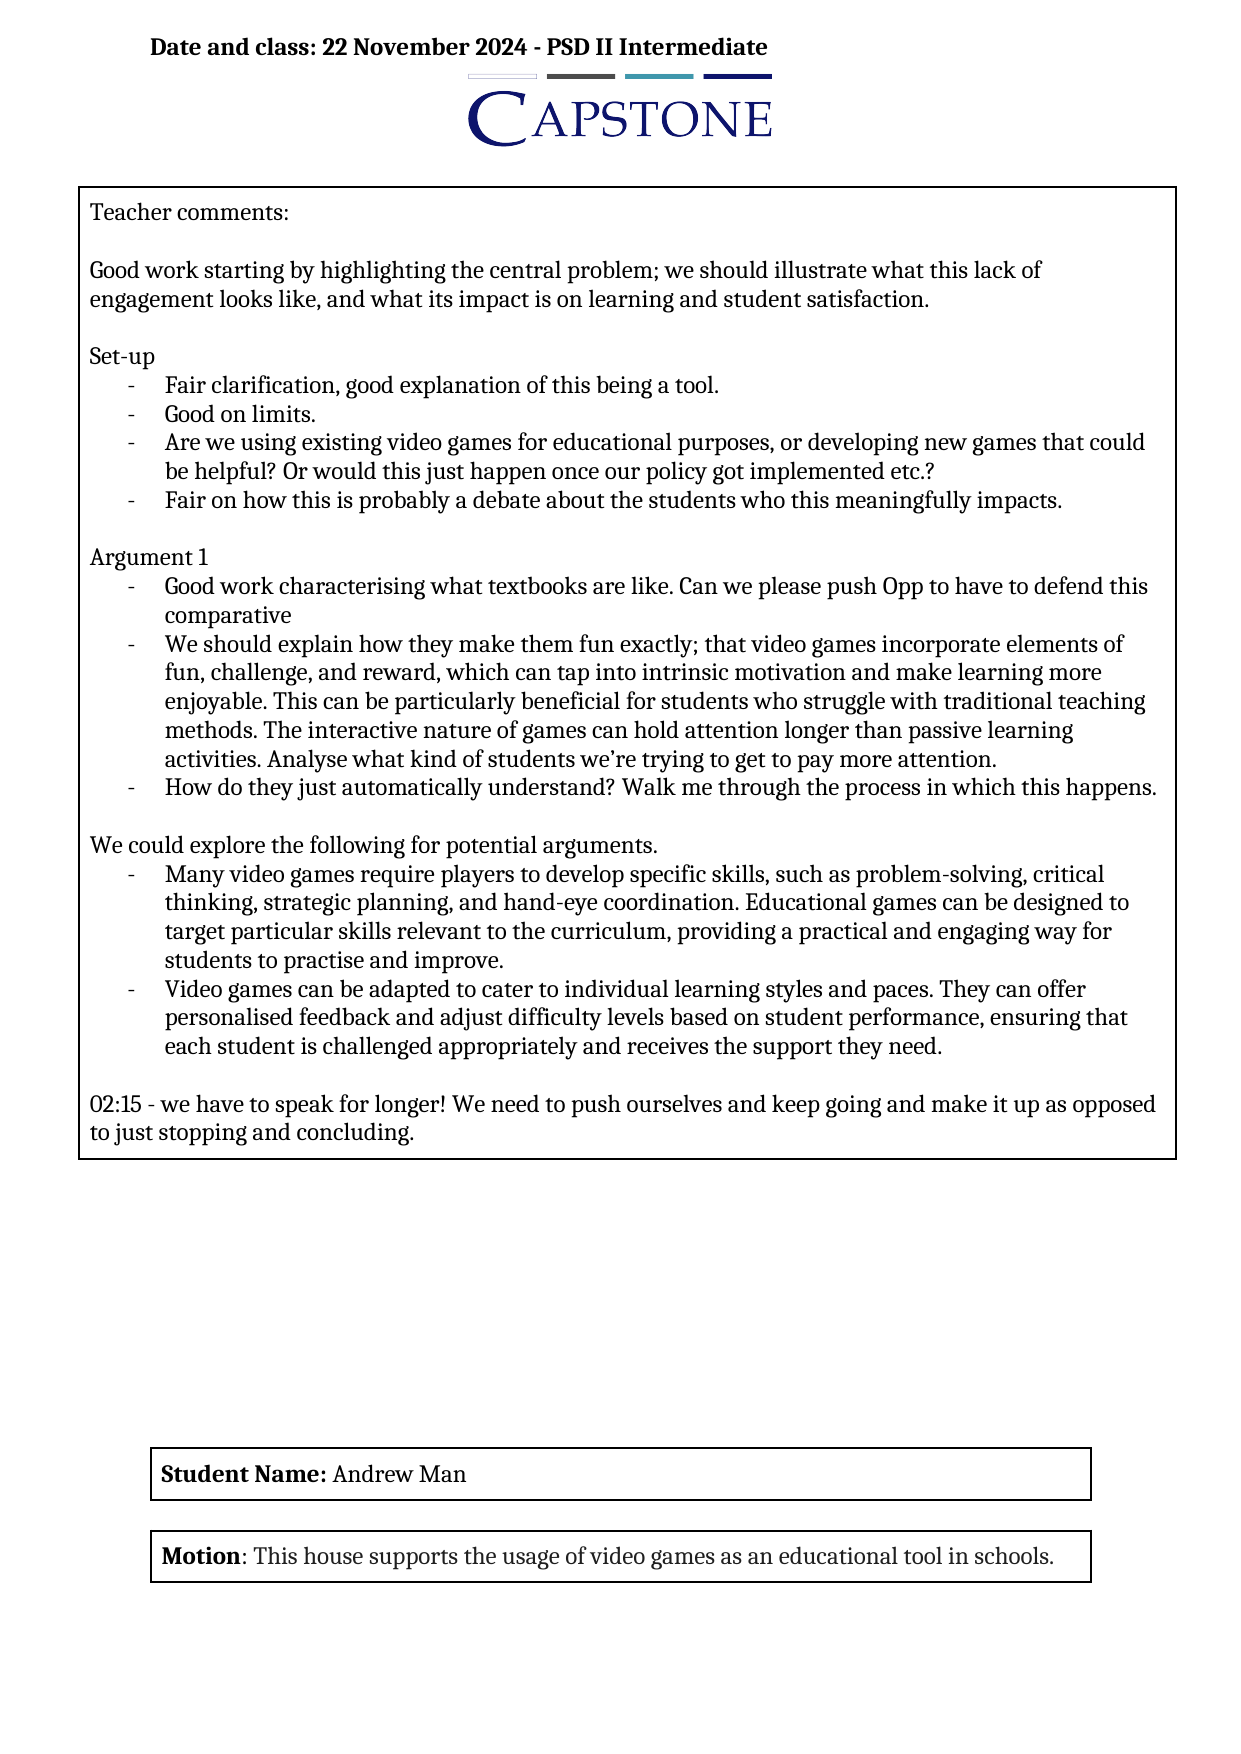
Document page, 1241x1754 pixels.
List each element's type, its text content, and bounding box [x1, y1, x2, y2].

table_cell Teacher comments: Good work starting by highlighting the central problem; we should illustrate what this lack of engagement looks like, and what its impact is on learning and student satisfaction. Set-up Fair clarification, good explanation of this being a tool. Good on limits. Are we using existing video games for educational purposes, or developing new games that could be helpful? Or would this just happen once our policy got implemented etc.? Fair on how this is probably a debate about the students who this meaningfully impacts. Argument 1 Good work characterising what textbooks are like. Can we please push Opp to have to defend this comparative We should explain how they make them fun exactly; that video games incorporate elements of fun, challenge, and reward, which can tap into intrinsic motivation and make learning more enjoyable. This can be particularly beneficial for students who struggle with traditional teaching methods. The interactive nature of games can hold attention longer than passive learning activities. Analyse what kind of students we’re trying to get to pay more attention. How do they just automatically understand? Walk me through the process in which this happens. We could explore the following for potential arguments. Many video games require players to develop specific skills, such as problem-solving, critical thinking, strategic planning, and hand-eye coordination. Educational games can be designed to target particular skills relevant to the curriculum, providing a practical and engaging way for students to practise and improve. Video games can be adapted to cater to individual learning styles and paces. They can offer personalised feedback and adjust difficulty levels based on student performance, ensuring that each student is challenged appropriately and receives the support they need. 02:15 - we have to speak for longer! We need to push ourselves and keep going and make it up as opposed to just stopping and concluding. [80, 188, 1175, 1157]
table_header Motion: This house supports the usage of video games as an educational tool in schools. [152, 1532, 1090, 1581]
picture [460, 66, 781, 153]
table_header Student Name: Andrew Man [152, 1449, 1090, 1499]
